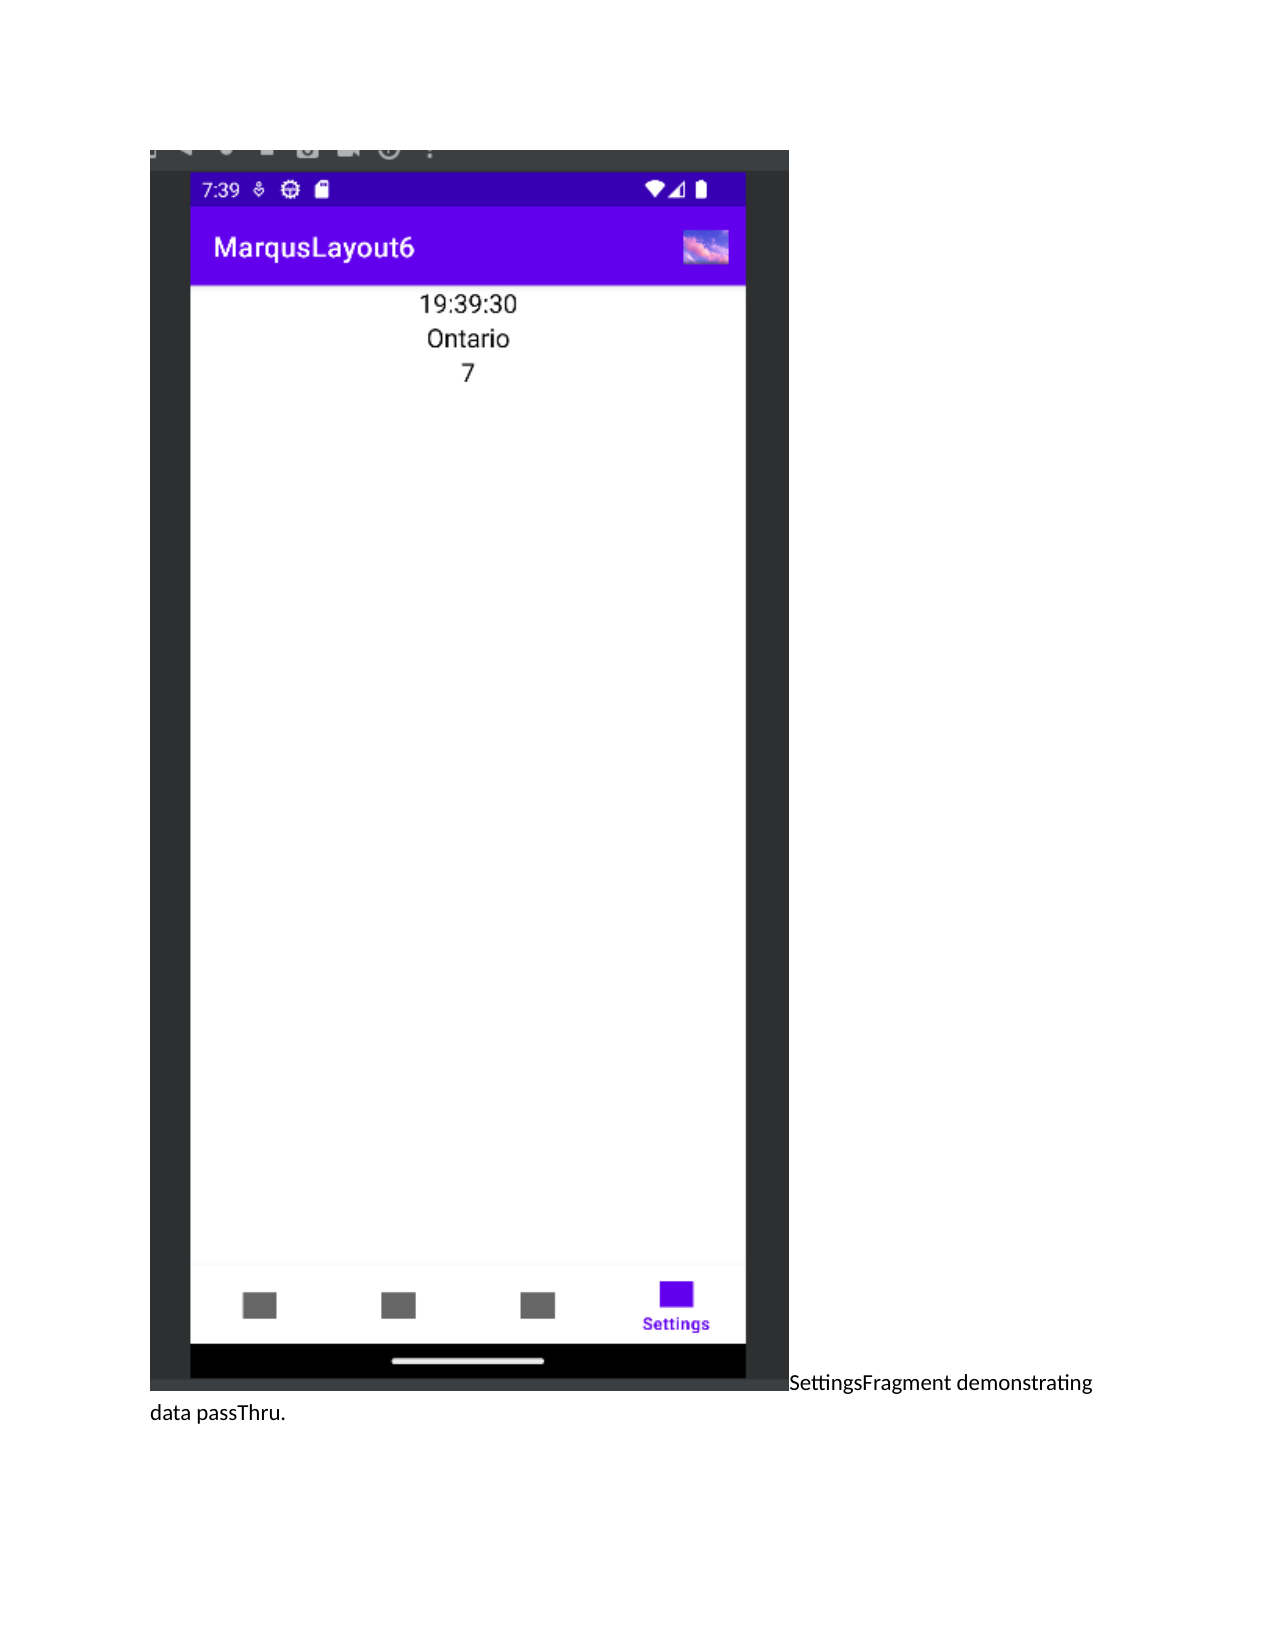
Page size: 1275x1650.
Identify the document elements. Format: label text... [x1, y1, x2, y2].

picture [150, 150, 789, 1391]
